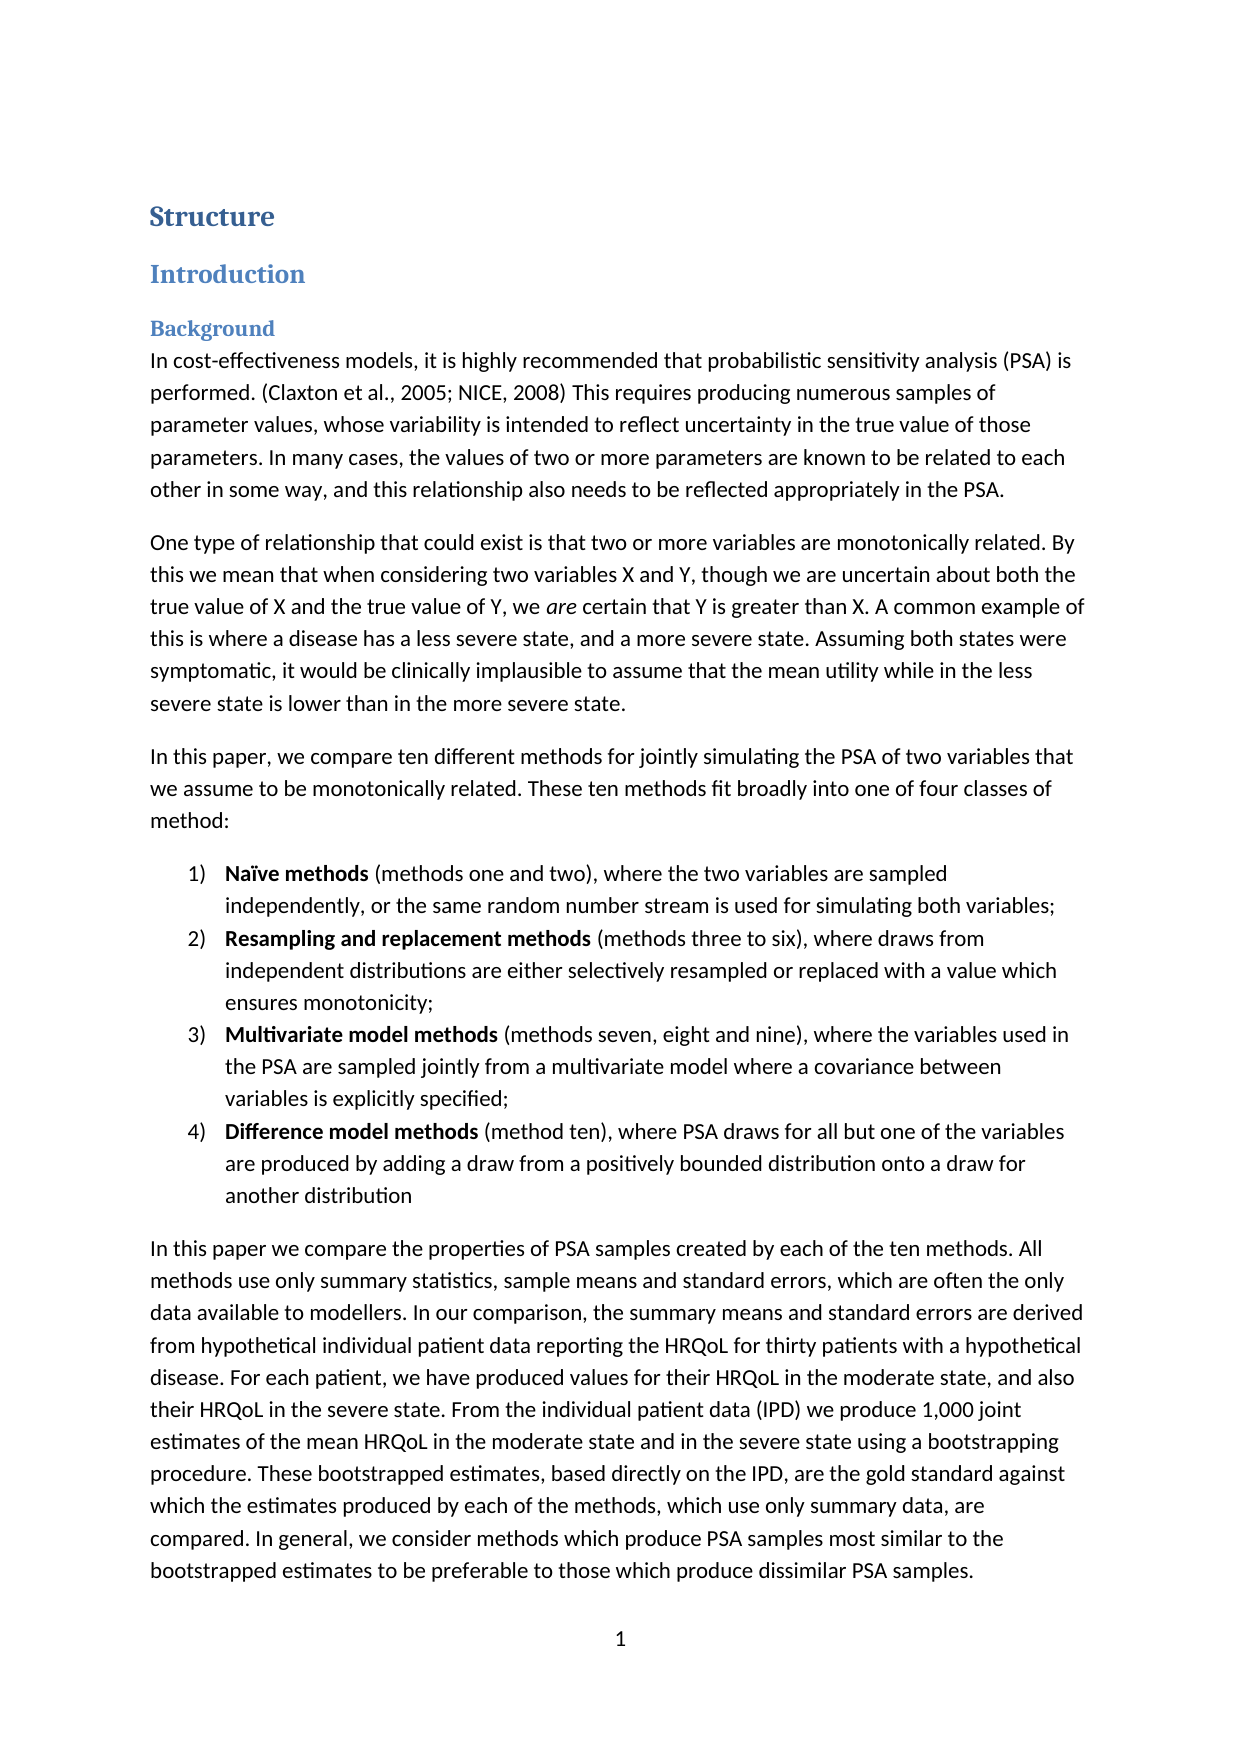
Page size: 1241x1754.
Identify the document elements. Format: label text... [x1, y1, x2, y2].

subtitle Background [150, 316, 1090, 342]
text One type of relationship that could exist is that two or more variables are monotonically related. By this we mean that when considering two variables X and Y, though we are uncertain about both the true value of X and the true value of Y, we are certain that Y is greater than X. A common example of this is where a disease has a less severe state, and a more severe state. Assuming both states were symptomatic, it would be clinically implausible to assume that the mean utility while in the less severe state is lower than in the more severe state. [150, 528, 1090, 717]
text In this paper, we compare ten different methods for jointly simulating the PSA of two variables that we assume to be monotonically related. These ten methods fit broadly into one of four classes of method: [150, 742, 1090, 834]
list Difference model methods (method ten), where PSA draws for all but one of the variables are produced by adding a draw from a positively bounded distribution onto a draw for another distribution [187, 1117, 1090, 1209]
subtitle Structure [150, 200, 1090, 233]
subtitle Introduction [150, 259, 1090, 291]
text In cost-effectiveness models, it is highly recommended that probabilistic sensitivity analysis (PSA) is performed. (Claxton et al., 2005; NICE, 2008) This requires producing numerous samples of parameter values, whose variability is intended to reflect uncertainty in the true value of those parameters. In many cases, the values of two or more parameters are known to be related to each other in some way, and this relationship also needs to be reflected appropriately in the PSA. [150, 346, 1090, 503]
list Resampling and replacement methods (methods three to six), where draws from independent distributions are either selectively resampled or replaced with a value which ensures monotonicity; [187, 924, 1090, 1016]
list Naïve methods (methods one and two), where the two variables are sampled independently, or the same random number stream is used for simulating both variables; [187, 859, 1090, 919]
text In this paper we compare the properties of PSA samples created by each of the ten methods. All methods use only summary statistics, sample means and standard errors, which are often the only data available to modellers. In our comparison, the summary means and standard errors are derived from hypothetical individual patient data reporting the HRQoL for thirty patients with a hypothetical disease. For each patient, we have produced values for their HRQoL in the moderate state, and also their HRQoL in the severe state. From the individual patient data (IPD) we produce 1,000 joint estimates of the mean HRQoL in the moderate state and in the severe state using a bootstrapping procedure. These bootstrapped estimates, based directly on the IPD, are the gold standard against which the estimates produced by each of the methods, which use only summary data, are compared. In general, we consider methods which produce PSA samples most similar to the bootstrapped estimates to be preferable to those which produce dissimilar PSA samples. [150, 1234, 1090, 1584]
list Multivariate model methods (methods seven, eight and nine), where the variables used in the PSA are sampled jointly from a multivariate model where a covariance between variables is explicitly specified; [187, 1020, 1090, 1113]
